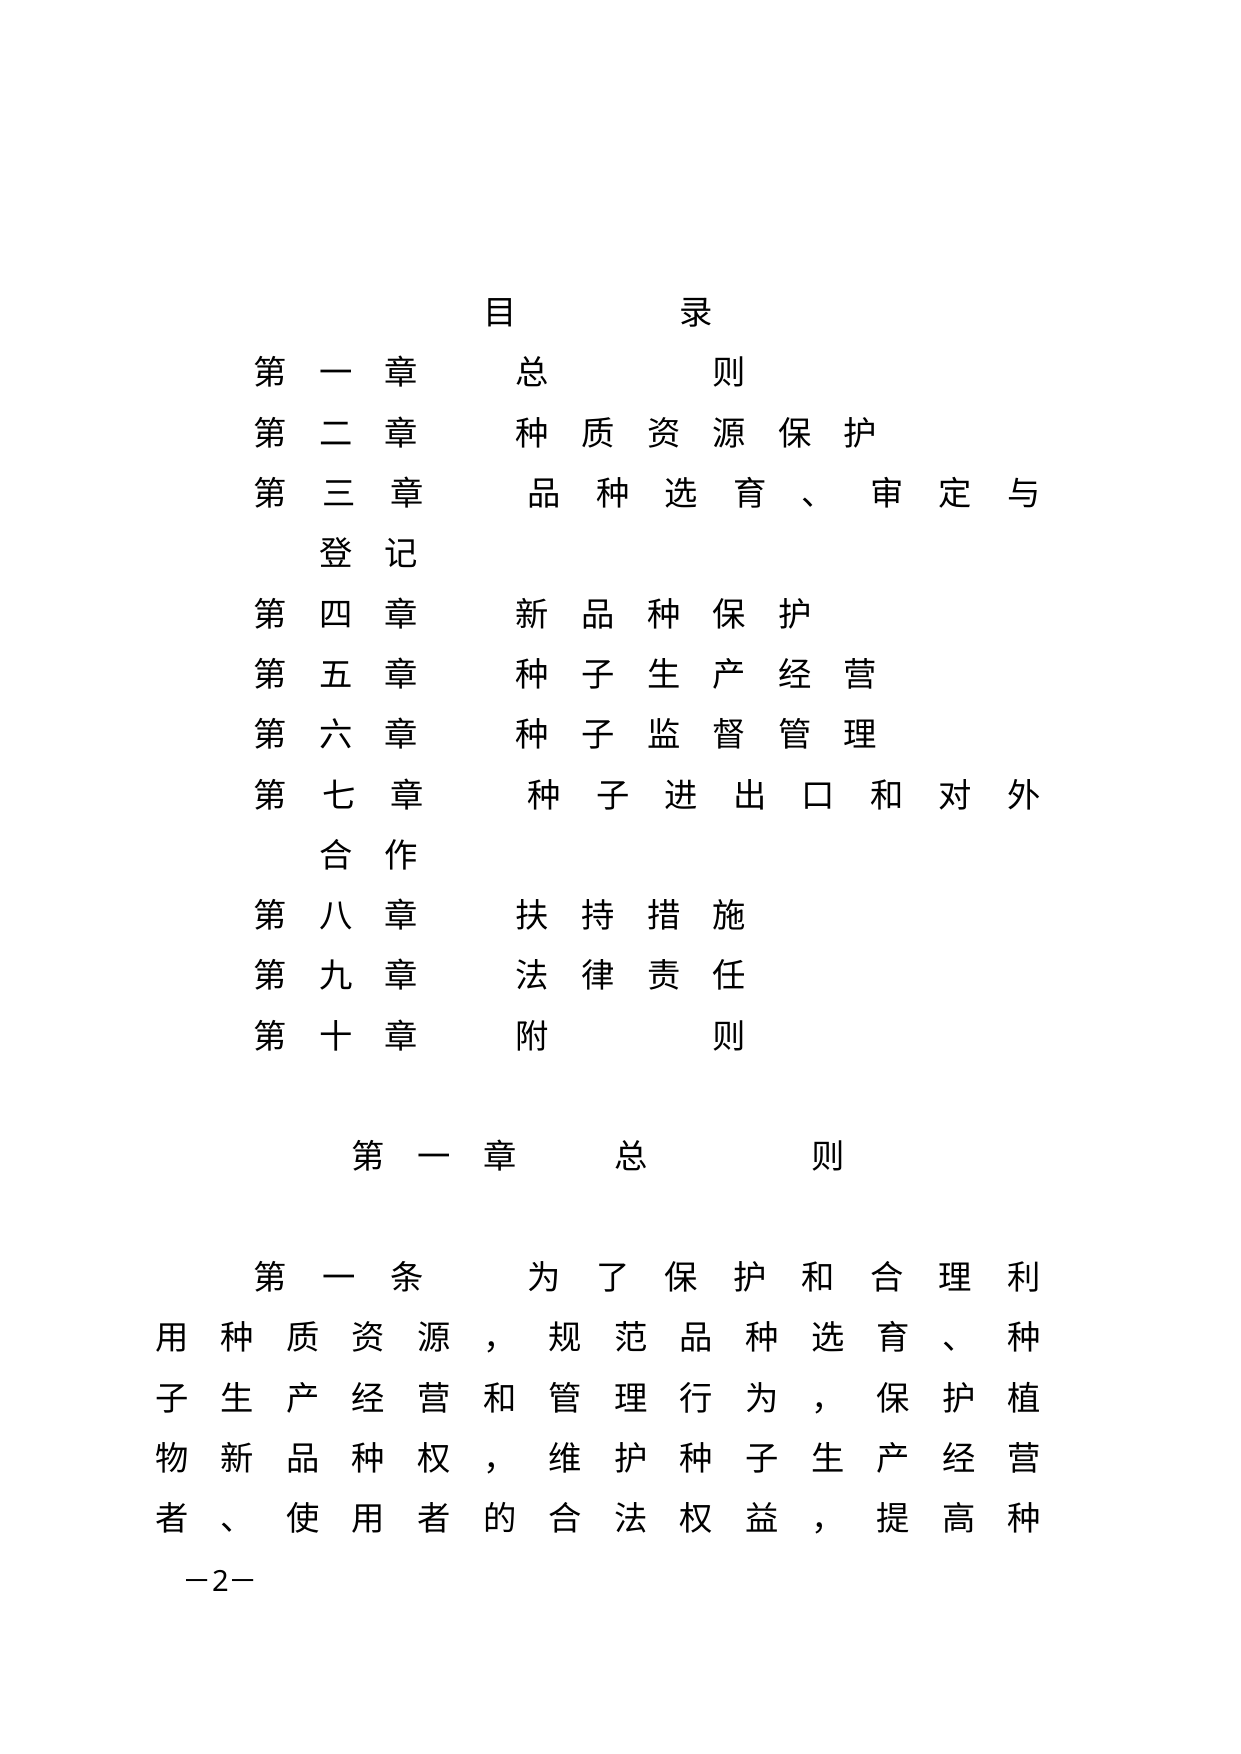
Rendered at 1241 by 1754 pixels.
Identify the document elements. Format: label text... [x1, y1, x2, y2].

text 第七章 种子进出口和对外合作 [221, 762, 1073, 883]
text 第一章 总 则 [155, 1124, 1073, 1184]
text 第一条 为了保护和合理利用种质资源，规范品种选育、种子生产经营和管理行为，保护植物新品种权，维护种子生产经营者、使用者的合法权益，提高种子质量，推动种子产业化，发展现代种业，保障国家粮食安全，促进农业和林业的发展，制定本法。 [155, 1245, 1073, 1546]
text 第五章 种子生产经营 [221, 642, 1073, 702]
text 第二章 种质资源保护 [221, 400, 1073, 461]
text 第八章 扶持措施 [221, 883, 1073, 943]
text 目 录 [155, 280, 1073, 340]
text 第十章 附 则 [221, 1003, 1073, 1064]
text 第一章 总 则 [221, 340, 1073, 400]
text 第四章 新品种保护 [221, 581, 1073, 642]
text 第九章 法律责任 [221, 943, 1073, 1003]
text 第六章 种子监督管理 [221, 702, 1073, 762]
text 第三章 品种选育、审定与登记 [221, 461, 1073, 581]
